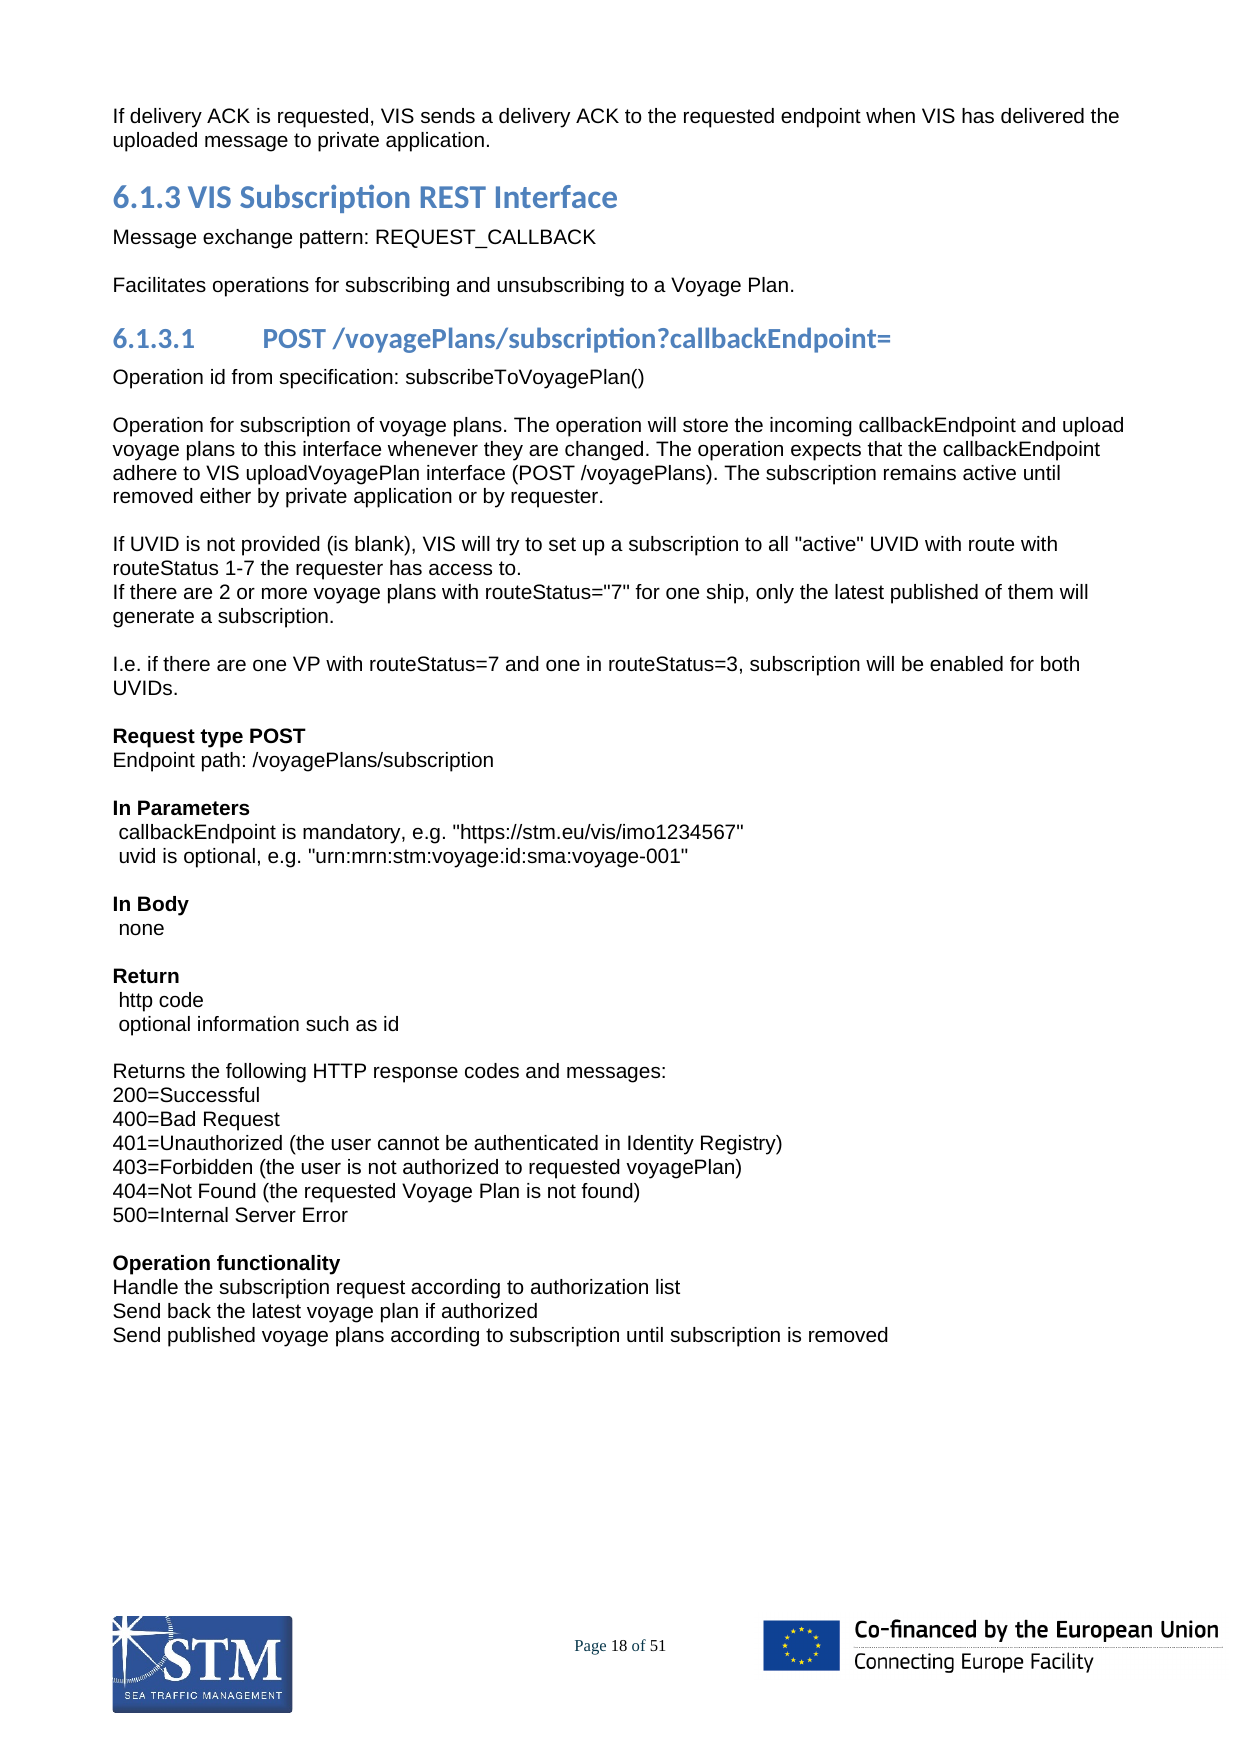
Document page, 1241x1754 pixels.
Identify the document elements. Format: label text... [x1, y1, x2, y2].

picture [754, 1612, 1230, 1680]
text 404=Not Found (the requested Voyage Plan is not found) [112, 1179, 1128, 1203]
text Request type POST [112, 724, 1128, 748]
text Operation for subscription of voyage plans. The operation will store the incoming callbackEndpoint and upload voyage plans to this interface whenever they are changed. The operation expects that the callbackEndpoint adhere to VIS uploadVoyagePlan interface (POST /voyagePlans). The subscription remains active until removed either by private application or by requester. [112, 412, 1128, 508]
text 200=Successful [112, 1083, 1128, 1107]
text Operation id from specification: subscribeToVoyagePlan() [112, 364, 1128, 388]
text If UVID is not provided (is blank), VIS will try to set up a subscription to all "active" UVID with route with routeStatus 1-7 the requester has access to. [112, 532, 1128, 580]
text Send published voyage plans according to subscription until subscription is removed [112, 1323, 1128, 1347]
text none [112, 916, 1128, 939]
text In Parameters [112, 796, 1128, 820]
text Operation functionality [112, 1251, 1128, 1275]
picture [112, 1616, 293, 1713]
text 403=Forbidden (the user is not authorized to requested voyagePlan) [112, 1155, 1128, 1179]
text Return [112, 963, 1128, 987]
text Facilitates operations for subscribing and unsubscribing to a Voyage Plan. [112, 273, 1128, 297]
text In Body [112, 892, 1128, 916]
text Endpoint path: /voyagePlans/subscription [112, 748, 1128, 772]
text uvid is optional, e.g. "urn:mrn:stm:voyage:id:sma:voyage-001" [112, 844, 1128, 868]
subtitle VIS Subscription REST Interface [112, 176, 1128, 216]
text I.e. if there are one VP with routeStatus=7 and one in routeStatus=3, subscription will be enabled for both UVIDs. [112, 652, 1128, 700]
text Message exchange pattern: REQUEST_CALLBACK [112, 225, 1128, 249]
text Returns the following HTTP response codes and messages: [112, 1059, 1128, 1083]
text http code [112, 987, 1128, 1011]
text 500=Internal Server Error [112, 1203, 1128, 1227]
subtitle POST /voyagePlans/subscription?callbackEndpoint= [112, 321, 1128, 356]
text If there are 2 or more voyage plans with routeStatus="7" for one ship, only the latest published of them will generate a subscription. [112, 580, 1128, 628]
text Handle the subscription request according to authorization list [112, 1275, 1128, 1299]
text If delivery ACK is requested, VIS sends a delivery ACK to the requested endpoint when VIS has delivered the uploaded message to private application. [112, 104, 1128, 152]
text 400=Bad Request [112, 1107, 1128, 1131]
text callbackEndpoint is mandatory, e.g. "https://stm.eu/vis/imo1234567" [112, 820, 1128, 844]
text Send back the latest voyage plan if authorized [112, 1299, 1128, 1323]
text 401=Unauthorized (the user cannot be authenticated in Identity Registry) [112, 1131, 1128, 1155]
text optional information such as id [112, 1011, 1128, 1035]
